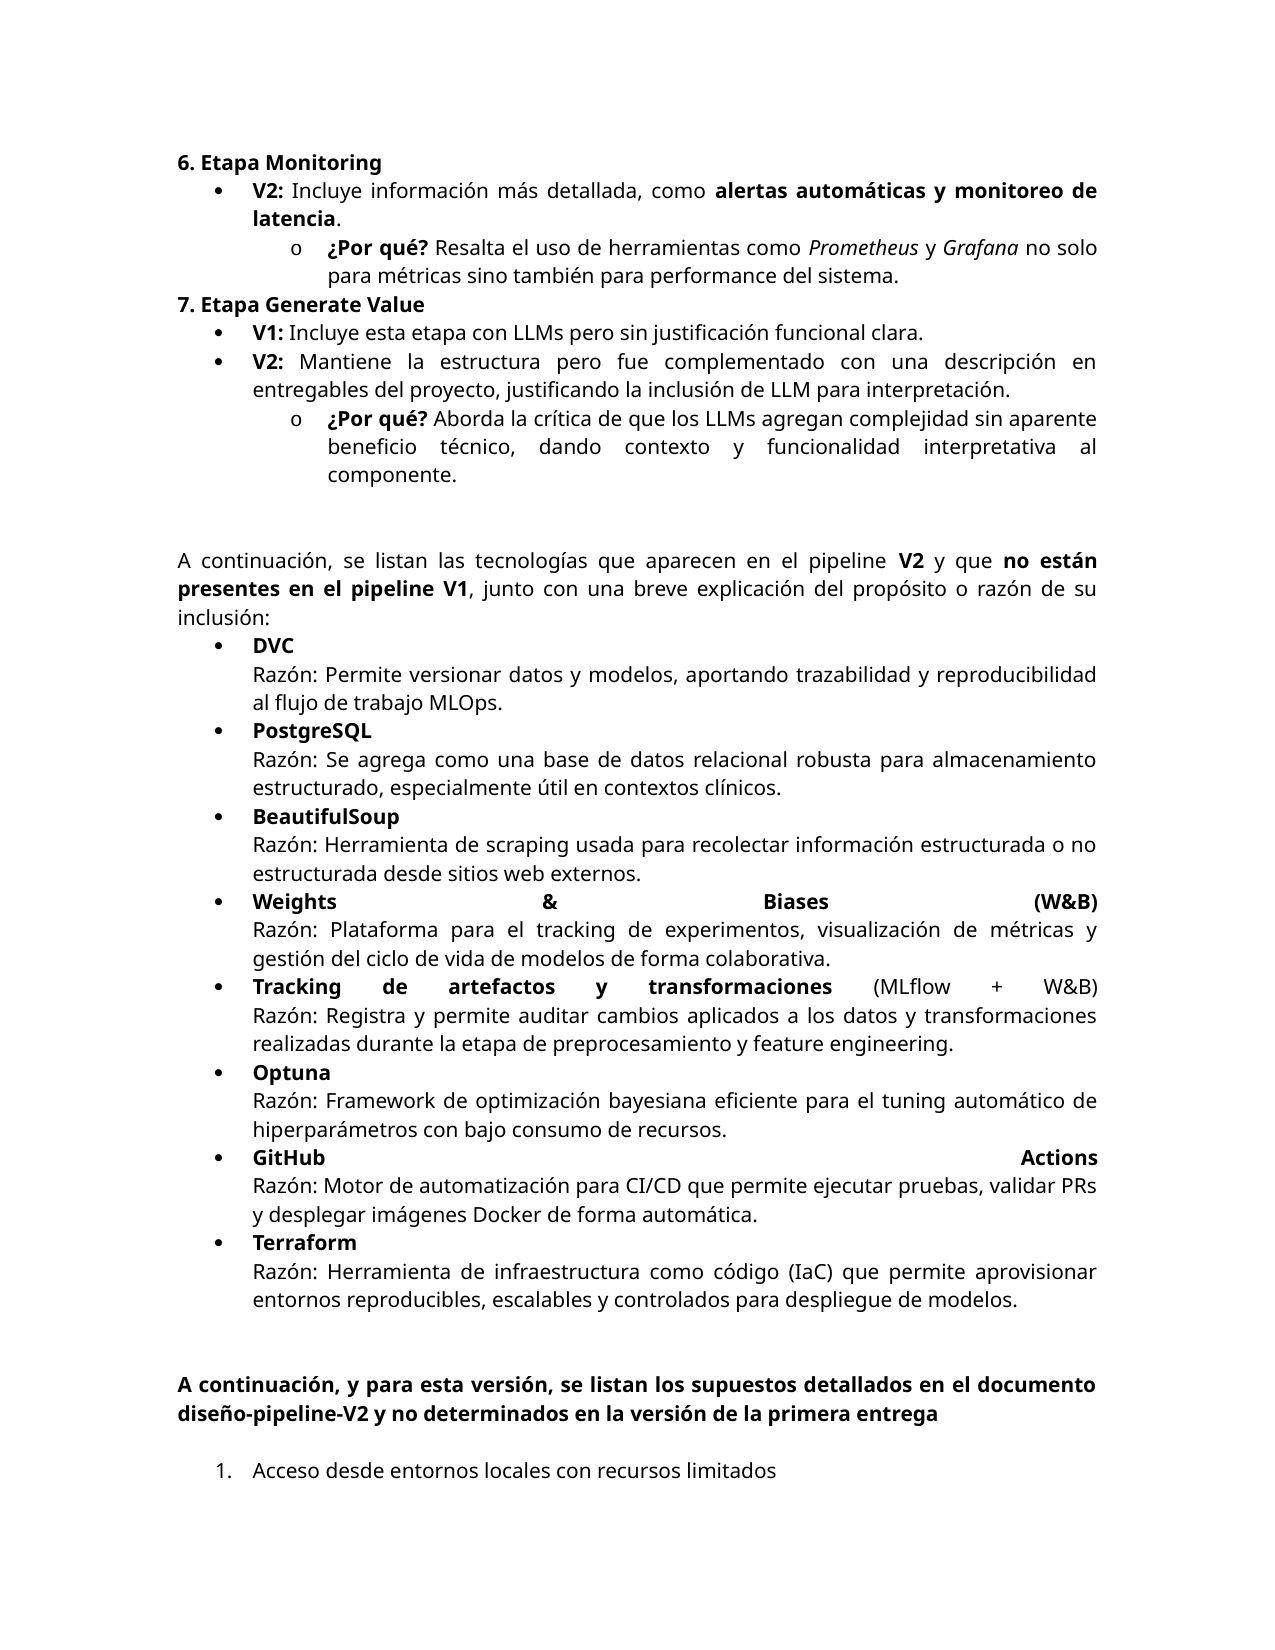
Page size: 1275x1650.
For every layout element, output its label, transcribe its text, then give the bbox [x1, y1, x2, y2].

text A continuación, se listan las tecnologías que aparecen en el pipeline V2 y que no están presentes en el pipeline V1, junto con una breve explicación del propósito o razón de su inclusión: [177, 546, 1098, 631]
list DVC Razón: Permite versionar datos y modelos, aportando trazabilidad y reproducibilidad al flujo de trabajo MLOps. [215, 631, 1098, 717]
list V1: Incluye esta etapa con LLMs pero sin justificación funcional clara. [215, 318, 1098, 347]
list Terraform Razón: Herramienta de infraestructura como código (IaC) que permite aprovisionar entornos reproducibles, escalables y controlados para despliegue de modelos. [215, 1228, 1098, 1314]
list Optuna Razón: Framework de optimización bayesiana eficiente para el tuning automático de hiperparámetros con bajo consumo de recursos. [215, 1058, 1098, 1143]
list ¿Por qué? Resalta el uso de herramientas como Prometheus y Grafana no solo para métricas sino también para performance del sistema. [290, 233, 1098, 290]
text 7. Etapa Generate Value [177, 290, 1098, 318]
list Tracking de artefactos y transformaciones (MLflow + W&B) Razón: Registra y permite auditar cambios aplicados a los datos y transformaciones realizadas durante la etapa de preprocesamiento y feature engineering. [215, 972, 1098, 1058]
list V2: Incluye información más detallada, como alertas automáticas y monitoreo de latencia. [215, 176, 1098, 233]
list Weights & Biases (W&B) Razón: Plataforma para el tracking de experimentos, visualización de métricas y gestión del ciclo de vida de modelos de forma colaborativa. [215, 887, 1098, 972]
text 6. Etapa Monitoring [177, 148, 1098, 176]
list GitHub Actions Razón: Motor de automatización para CI/CD que permite ejecutar pruebas, validar PRs y desplegar imágenes Docker de forma automática. [215, 1143, 1098, 1228]
list BeautifulSoup Razón: Herramienta de scraping usada para recolectar información estructurada o no estructurada desde sitios web externos. [215, 802, 1098, 887]
list ¿Por qué? Aborda la crítica de que los LLMs agregan complejidad sin aparente beneficio técnico, dando contexto y funcionalidad interpretativa al componente. [290, 404, 1098, 489]
text A continuación, y para esta versión, se listan los supuestos detallados en el documento diseño-pipeline-V2 y no determinados en la versión de la primera entrega [177, 1371, 1098, 1427]
list PostgreSQL Razón: Se agrega como una base de datos relacional robusta para almacenamiento estructurado, especialmente útil en contextos clínicos. [215, 717, 1098, 802]
list Acceso desde entornos locales con recursos limitados [215, 1456, 1098, 1484]
list V2: Mantiene la estructura pero fue complementado con una descripción en entregables del proyecto, justificando la inclusión de LLM para interpretación. [215, 347, 1098, 404]
